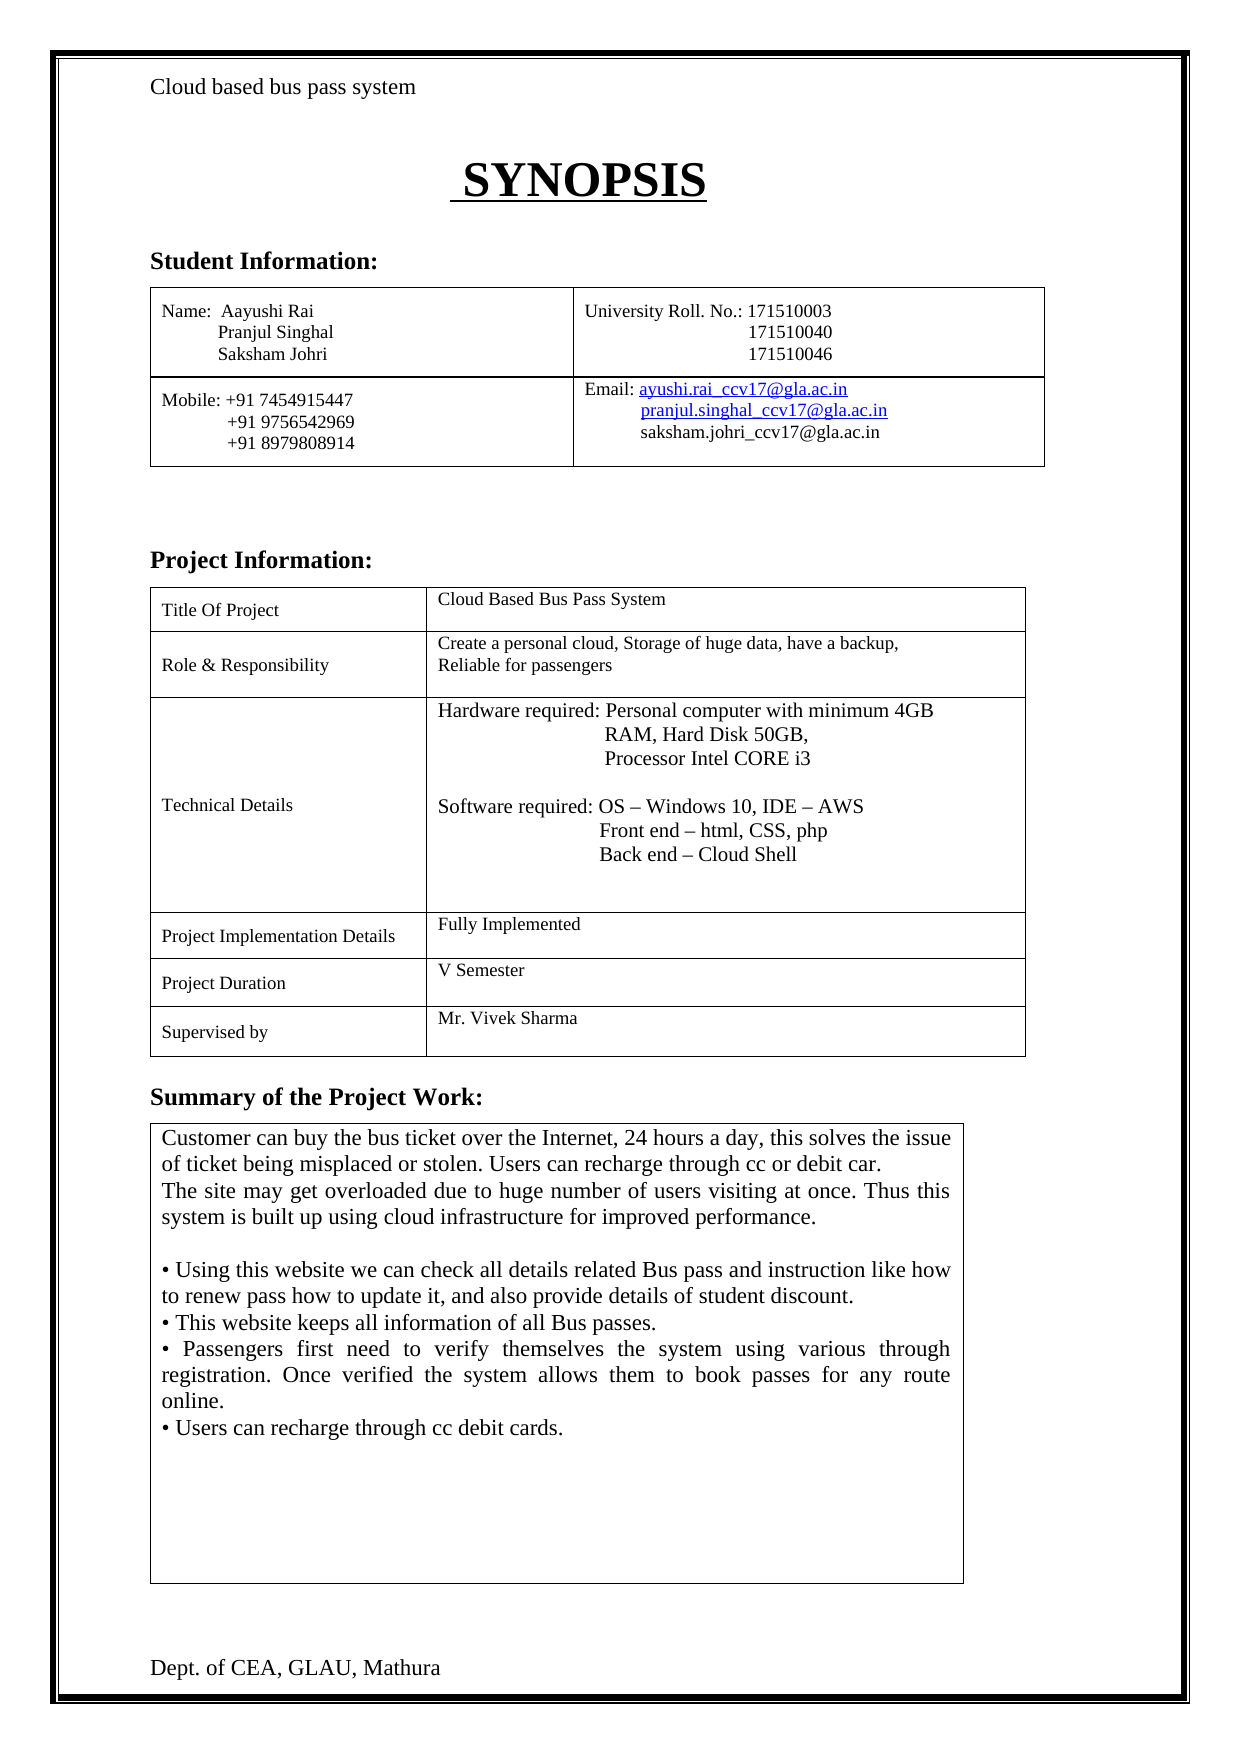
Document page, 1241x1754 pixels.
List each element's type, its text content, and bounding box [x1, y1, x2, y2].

table_cell Create a personal cloud, Storage of huge data, have a backup, Reliable for passengers [427, 632, 1025, 697]
text Project Information: [150, 546, 1090, 574]
text Student Information: [150, 246, 1090, 274]
table_cell Project Duration [151, 959, 426, 1006]
table_cell Role & Responsibility [151, 632, 426, 697]
table_cell Supervised by [151, 1007, 426, 1056]
table_cell Mr. Vivek Sharma [427, 1007, 1025, 1056]
table_cell Technical Details [151, 698, 426, 912]
table_cell Project Implementation Details [151, 913, 426, 958]
table_cell Email: ayushi.rai_ccv17@gla.ac.in pranjul.singhal_ccv17@gla.ac.in saksham.johri_ccv17@gla.ac.in [574, 378, 1044, 466]
table_header University Roll. No.: 171510003 171510040 171510046 [574, 288, 1044, 376]
table_header Cloud Based Bus Pass System [427, 588, 1025, 631]
table_cell Mobile: +91 7454915447 +91 9756542969 +91 8979808914 [151, 378, 573, 466]
text Summary of the Project Work: [150, 1082, 1090, 1111]
table_header Title Of Project [151, 588, 426, 631]
table_header Name: Aayushi Rai Pranjul Singhal Saksham Johri [151, 288, 573, 376]
table_cell Hardware required: Personal computer with minimum 4GB RAM, Hard Disk 50GB, Processor Intel CORE i3 Software required: OS – Windows 10, IDE – AWS Front end – html, CSS, php Back end – Cloud Shell [427, 698, 1025, 912]
text SYNOPSIS [150, 150, 1090, 207]
table_cell V Semester [427, 959, 1025, 1006]
table_cell Fully Implemented [427, 913, 1025, 958]
